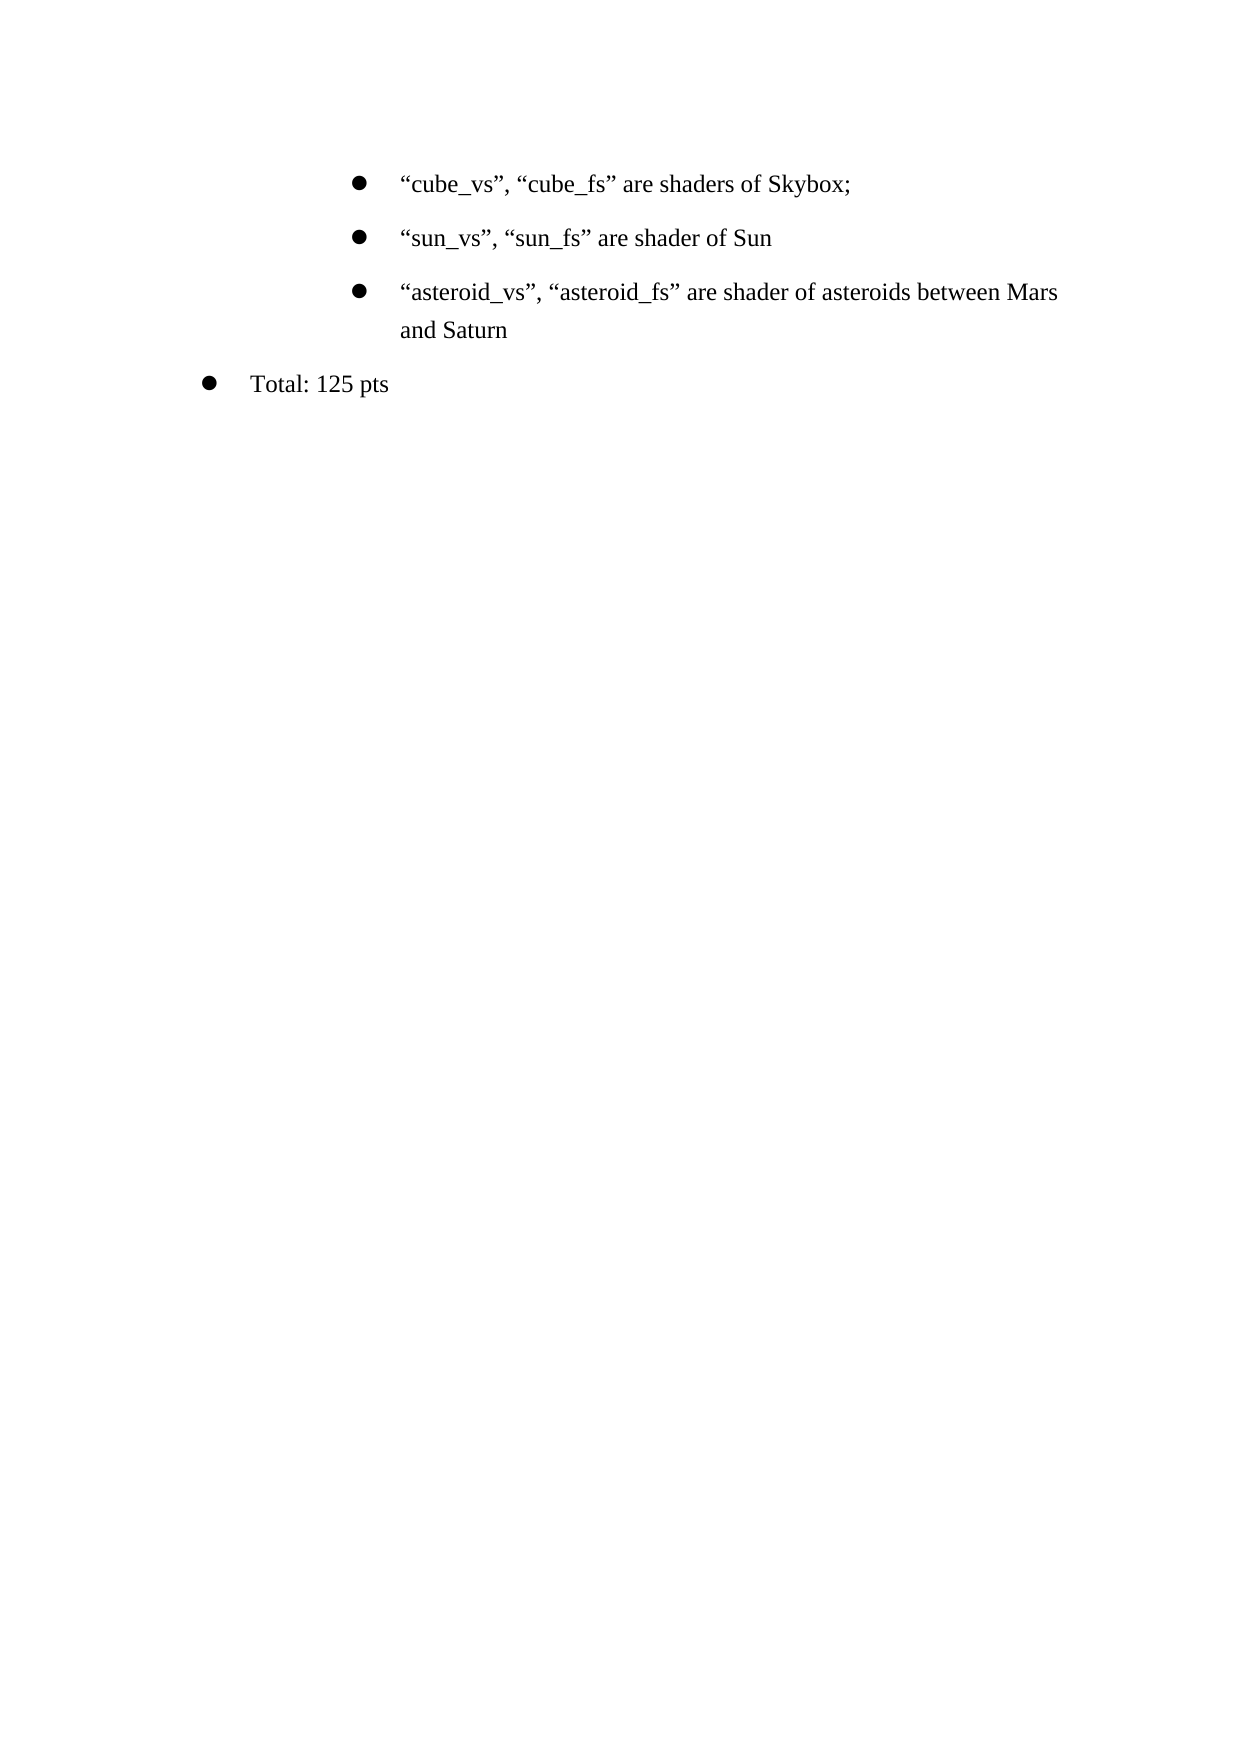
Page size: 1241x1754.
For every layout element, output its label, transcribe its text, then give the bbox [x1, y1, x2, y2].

list “cube_vs”, “cube_fs” are shaders of Skybox; [350, 164, 1090, 202]
list “sun_vs”, “sun_fs” are shader of Sun [350, 219, 1090, 256]
list “asteroid_vs”, “asteroid_fs” are shader of asteroids between Mars and Saturn [350, 273, 1090, 348]
list Total: 125 pts [200, 364, 1090, 402]
